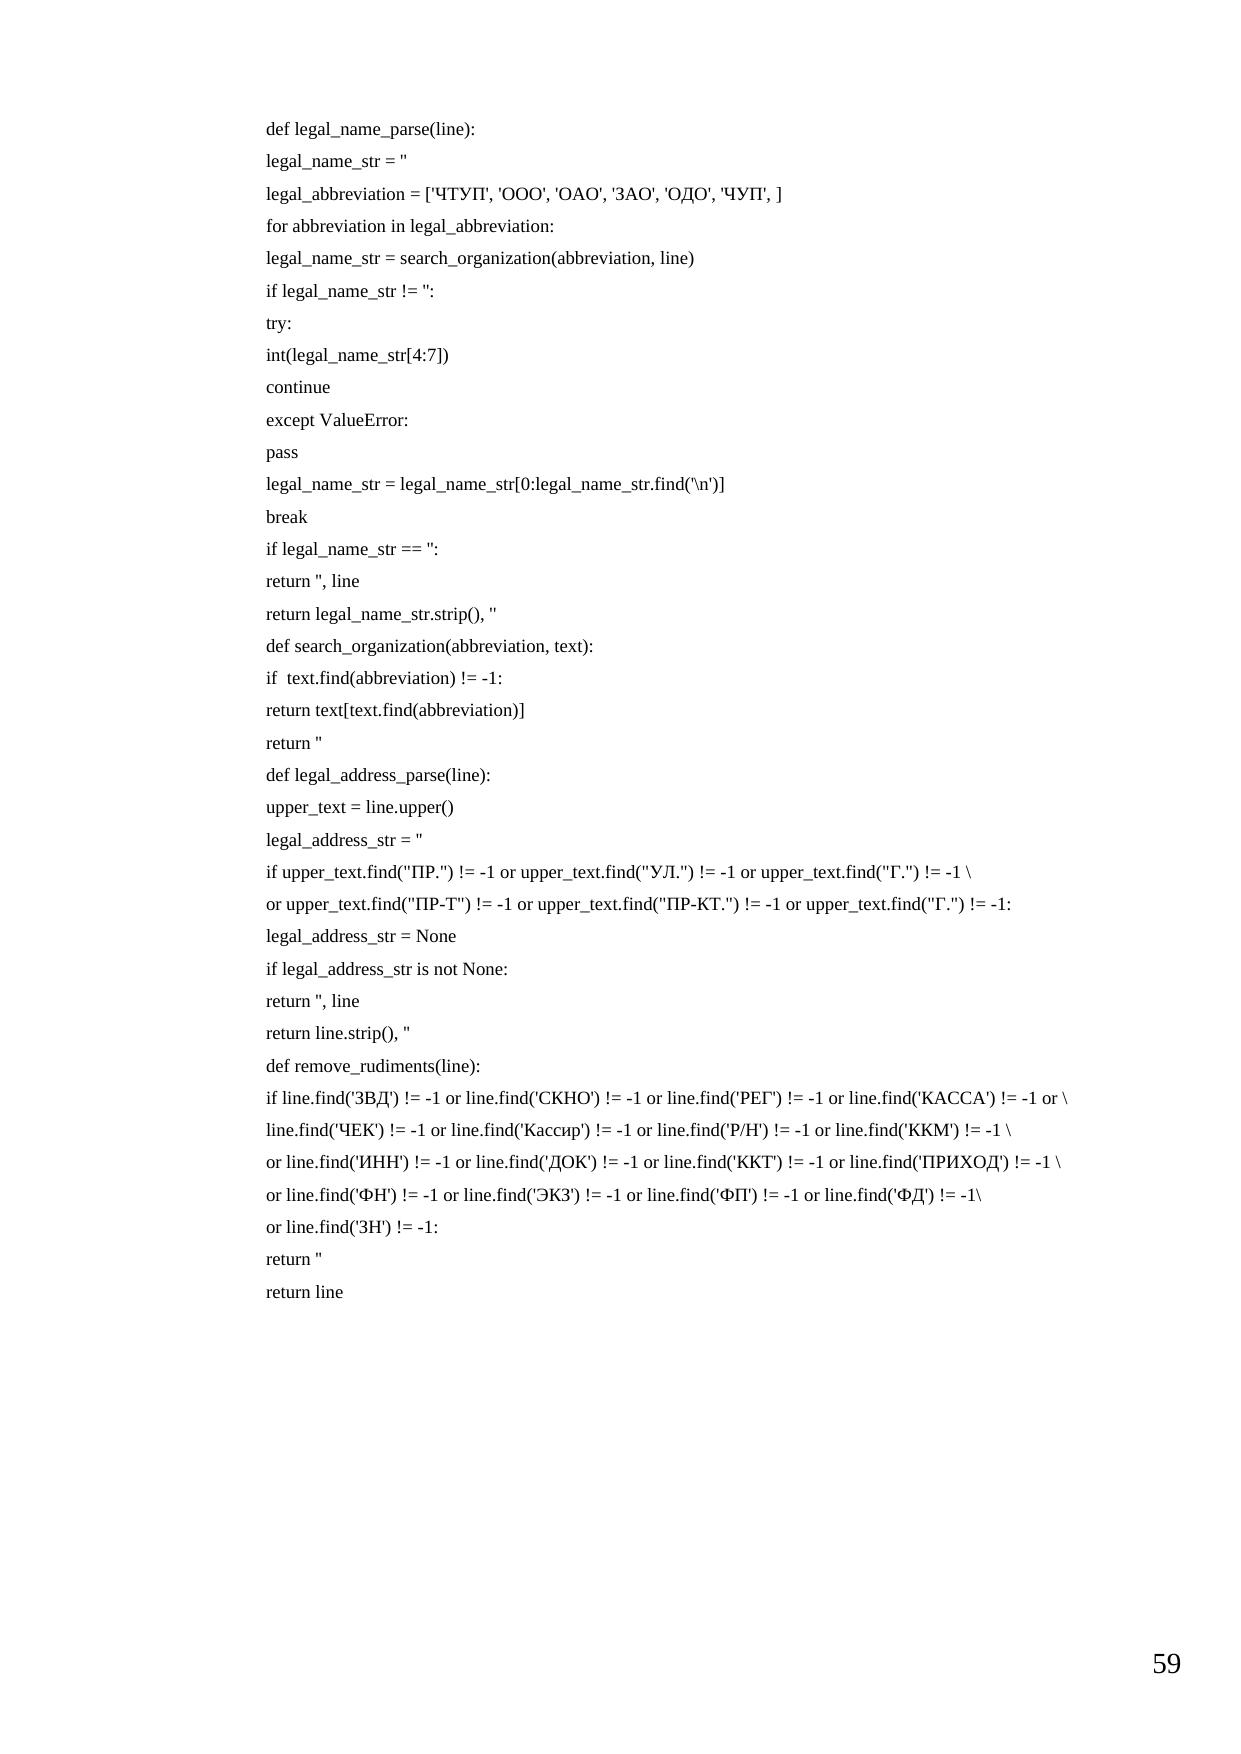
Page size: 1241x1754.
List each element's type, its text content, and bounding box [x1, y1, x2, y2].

text if legal_name_str == '': [177, 538, 1181, 559]
text def remove_rudiments(line): [177, 1054, 1181, 1076]
text legal_name_str = legal_name_str[0:legal_name_str.find('\n')] [177, 473, 1181, 495]
text if legal_address_str is not None: [177, 958, 1181, 979]
text or line.find('ИНН') != -1 or line.find('ДОК') != -1 or line.find('ККТ') != -1 or line.find('ПРИХОД') != -1 \ [177, 1151, 1181, 1173]
text break [177, 506, 1181, 527]
text return line.strip(), '' [177, 1022, 1181, 1044]
text return legal_name_str.strip(), '' [177, 602, 1181, 624]
text legal_abbreviation = ['ЧТУП', 'ООО', 'ОАО', 'ЗАО', 'ОДО', 'ЧУП', ] [177, 183, 1181, 204]
text pass [177, 441, 1181, 463]
text try: [177, 312, 1181, 333]
text or line.find('ЗН') != -1: [177, 1216, 1181, 1238]
text for abbreviation in legal_abbreviation: [177, 215, 1181, 237]
text legal_address_str = '' [177, 828, 1181, 850]
text int(legal_name_str[4:7]) [177, 344, 1181, 366]
text legal_name_str = '' [177, 150, 1181, 172]
text if text.find(abbreviation) != -1: [177, 667, 1181, 689]
text def search_organization(abbreviation, text): [177, 635, 1181, 656]
text or line.find('ФН') != -1 or line.find('ЭКЗ') != -1 or line.find('ФП') != -1 or line.find('ФД') != -1\ [177, 1184, 1181, 1205]
text legal_name_str = search_organization(abbreviation, line) [177, 247, 1181, 269]
text upper_text = line.upper() [177, 796, 1181, 818]
text if legal_name_str != '': [177, 279, 1181, 301]
text return '', line [177, 990, 1181, 1012]
text or upper_text.find("ПР-Т") != -1 or upper_text.find("ПР-КТ.") != -1 or upper_text.find("Г.") != -1: [177, 893, 1181, 915]
text except ValueError: [177, 409, 1181, 430]
text continue [177, 376, 1181, 398]
text return '' [177, 732, 1181, 753]
text return '', line [177, 570, 1181, 592]
text if line.find('ЗВД') != -1 or line.find('СКНО') != -1 or line.find('РЕГ') != -1 or line.find('КАССА') != -1 or \ [177, 1087, 1181, 1108]
text return text[text.find(abbreviation)] [177, 699, 1181, 721]
text return '' [177, 1248, 1181, 1270]
text if upper_text.find("ПР.") != -1 or upper_text.find("УЛ.") != -1 or upper_text.find("Г.") != -1 \ [177, 861, 1181, 882]
text return line [177, 1281, 1181, 1302]
text line.find('ЧЕК') != -1 or line.find('Кассир') != -1 or line.find('Р/Н') != -1 or line.find('ККМ') != -1 \ [177, 1119, 1181, 1141]
text def legal_address_parse(line): [177, 764, 1181, 786]
text legal_address_str = None [177, 925, 1181, 947]
text def legal_name_parse(line): [177, 118, 1181, 140]
